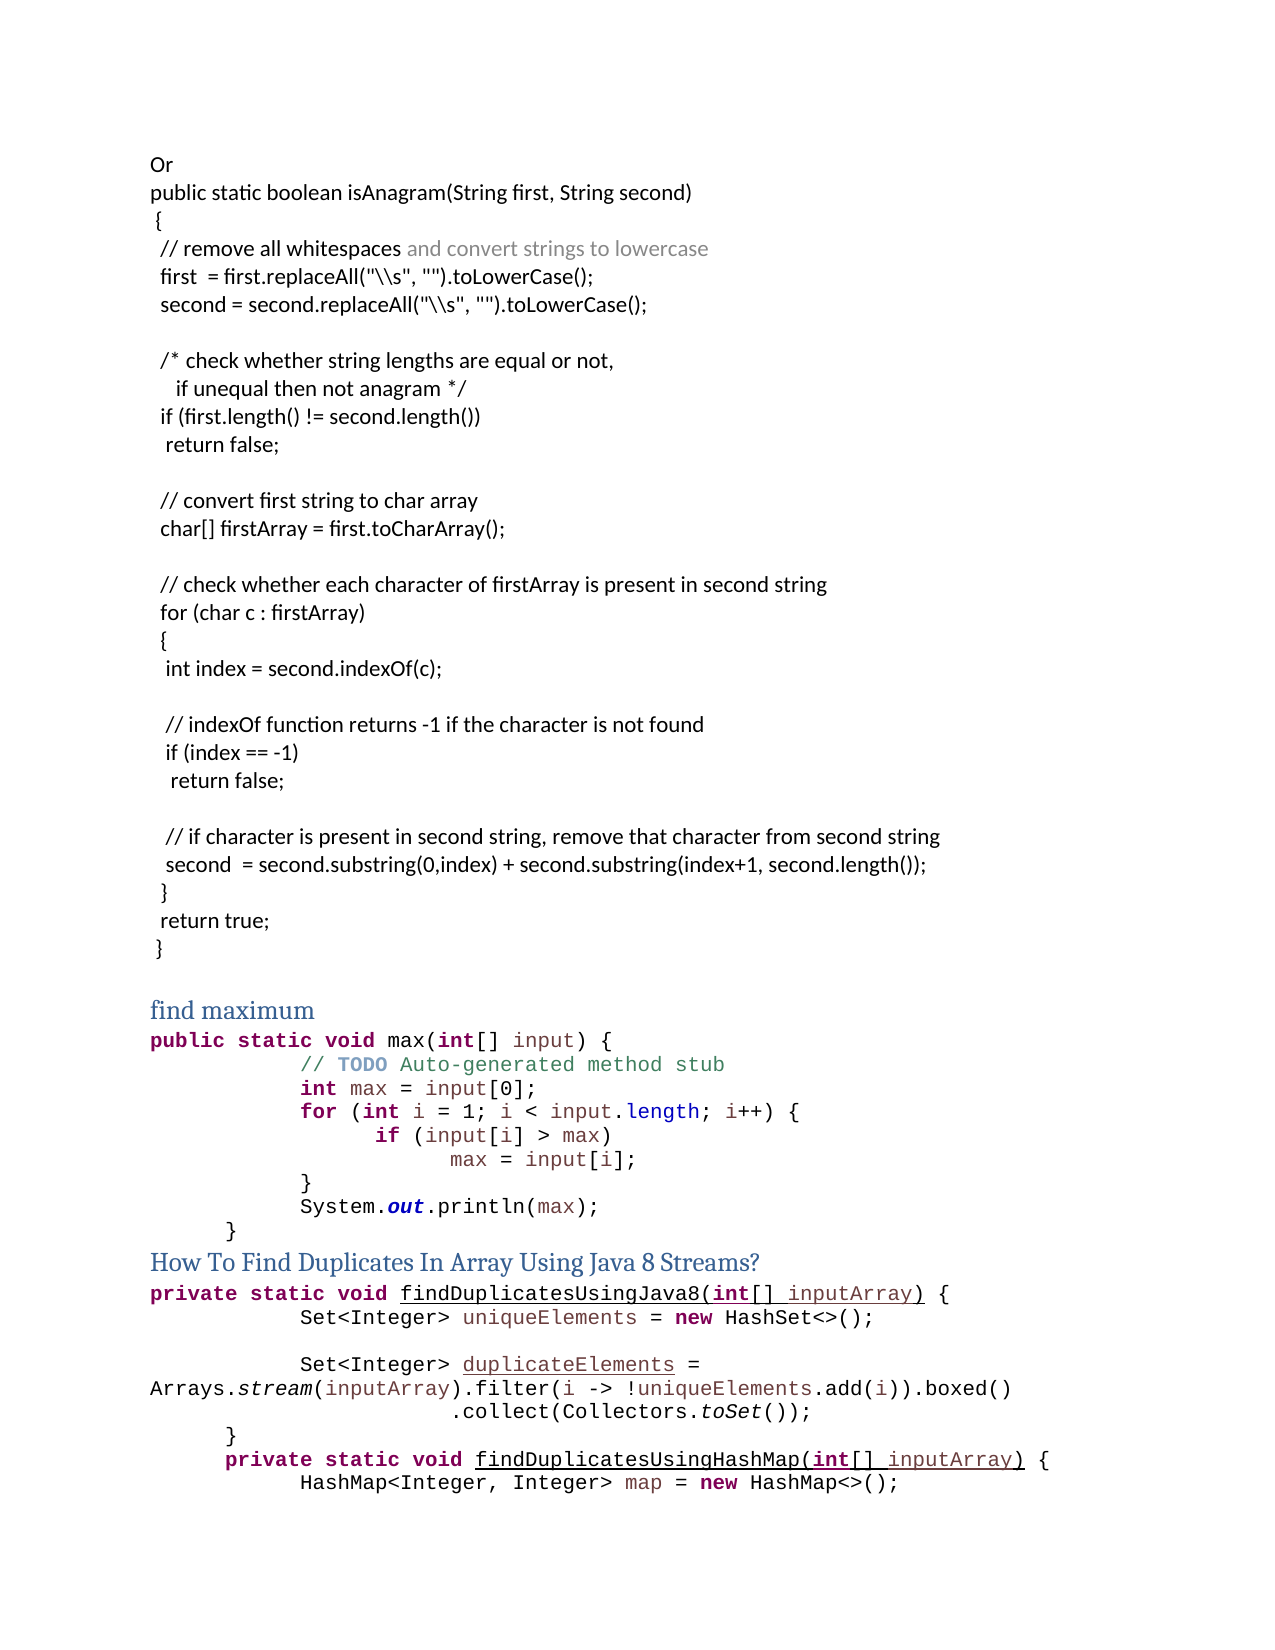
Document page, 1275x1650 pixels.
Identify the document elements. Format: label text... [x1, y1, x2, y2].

text } [150, 1172, 1125, 1196]
text if unequal then not anagram */ [150, 374, 1125, 402]
text private static void findDuplicatesUsingJava8(int[] inputArray) { [150, 1283, 1125, 1307]
text // remove all whitespaces and convert strings to lowercase [150, 234, 1125, 262]
text } [150, 934, 1125, 963]
text // if character is present in second string, remove that character from second string [150, 822, 1125, 851]
text { [150, 206, 1125, 234]
text return false; [150, 430, 1125, 458]
text .collect(Collectors.toSet()); [150, 1401, 1125, 1425]
subtitle How To Find Duplicates In Array Using Java 8 Streams? [150, 1247, 1125, 1279]
text Or [150, 150, 1125, 178]
subtitle find maximum [150, 995, 1125, 1026]
text } [150, 1220, 1125, 1243]
text /* check whether string lengths are equal or not, [150, 346, 1125, 374]
text } [150, 878, 1125, 907]
text Set<Integer> duplicateElements = Arrays.stream(inputArray).filter(i -> !uniqueElements.add(i)).boxed() [150, 1354, 1125, 1401]
text HashMap<Integer, Integer> map = new HashMap<>(); [150, 1472, 1125, 1496]
text for (int i = 1; i < input.length; i++) { [150, 1101, 1125, 1125]
text if (first.length() != second.length()) [150, 402, 1125, 430]
text public static boolean isAnagram(String first, String second) [150, 178, 1125, 206]
text // check whether each character of firstArray is present in second string [150, 570, 1125, 598]
text for (char c : firstArray) [150, 598, 1125, 626]
text // indexOf function returns -1 if the character is not found [150, 710, 1125, 738]
text return false; [150, 766, 1125, 794]
text private static void findDuplicatesUsingHashMap(int[] inputArray) { [150, 1449, 1125, 1472]
text // TODO Auto-generated method stub [150, 1054, 1125, 1078]
text if (index == -1) [150, 738, 1125, 766]
text Set<Integer> uniqueElements = new HashSet<>(); [150, 1307, 1125, 1331]
text max = input[i]; [150, 1149, 1125, 1172]
text char[] firstArray = first.toCharArray(); [150, 514, 1125, 542]
text int index = second.indexOf(c); [150, 654, 1125, 682]
text System.out.println(max); [150, 1196, 1125, 1220]
text } [150, 1425, 1125, 1449]
text second = second.substring(0,index) + second.substring(index+1, second.length()); [150, 851, 1125, 878]
text first = first.replaceAll("\\s", "").toLowerCase(); [150, 262, 1125, 290]
text if (input[i] > max) [150, 1125, 1125, 1149]
text public static void max(int[] input) { [150, 1031, 1125, 1054]
text { [150, 626, 1125, 654]
text int max = input[0]; [150, 1078, 1125, 1101]
text second = second.replaceAll("\\s", "").toLowerCase(); [150, 290, 1125, 318]
text return true; [150, 907, 1125, 934]
text // convert first string to char array [150, 486, 1125, 514]
